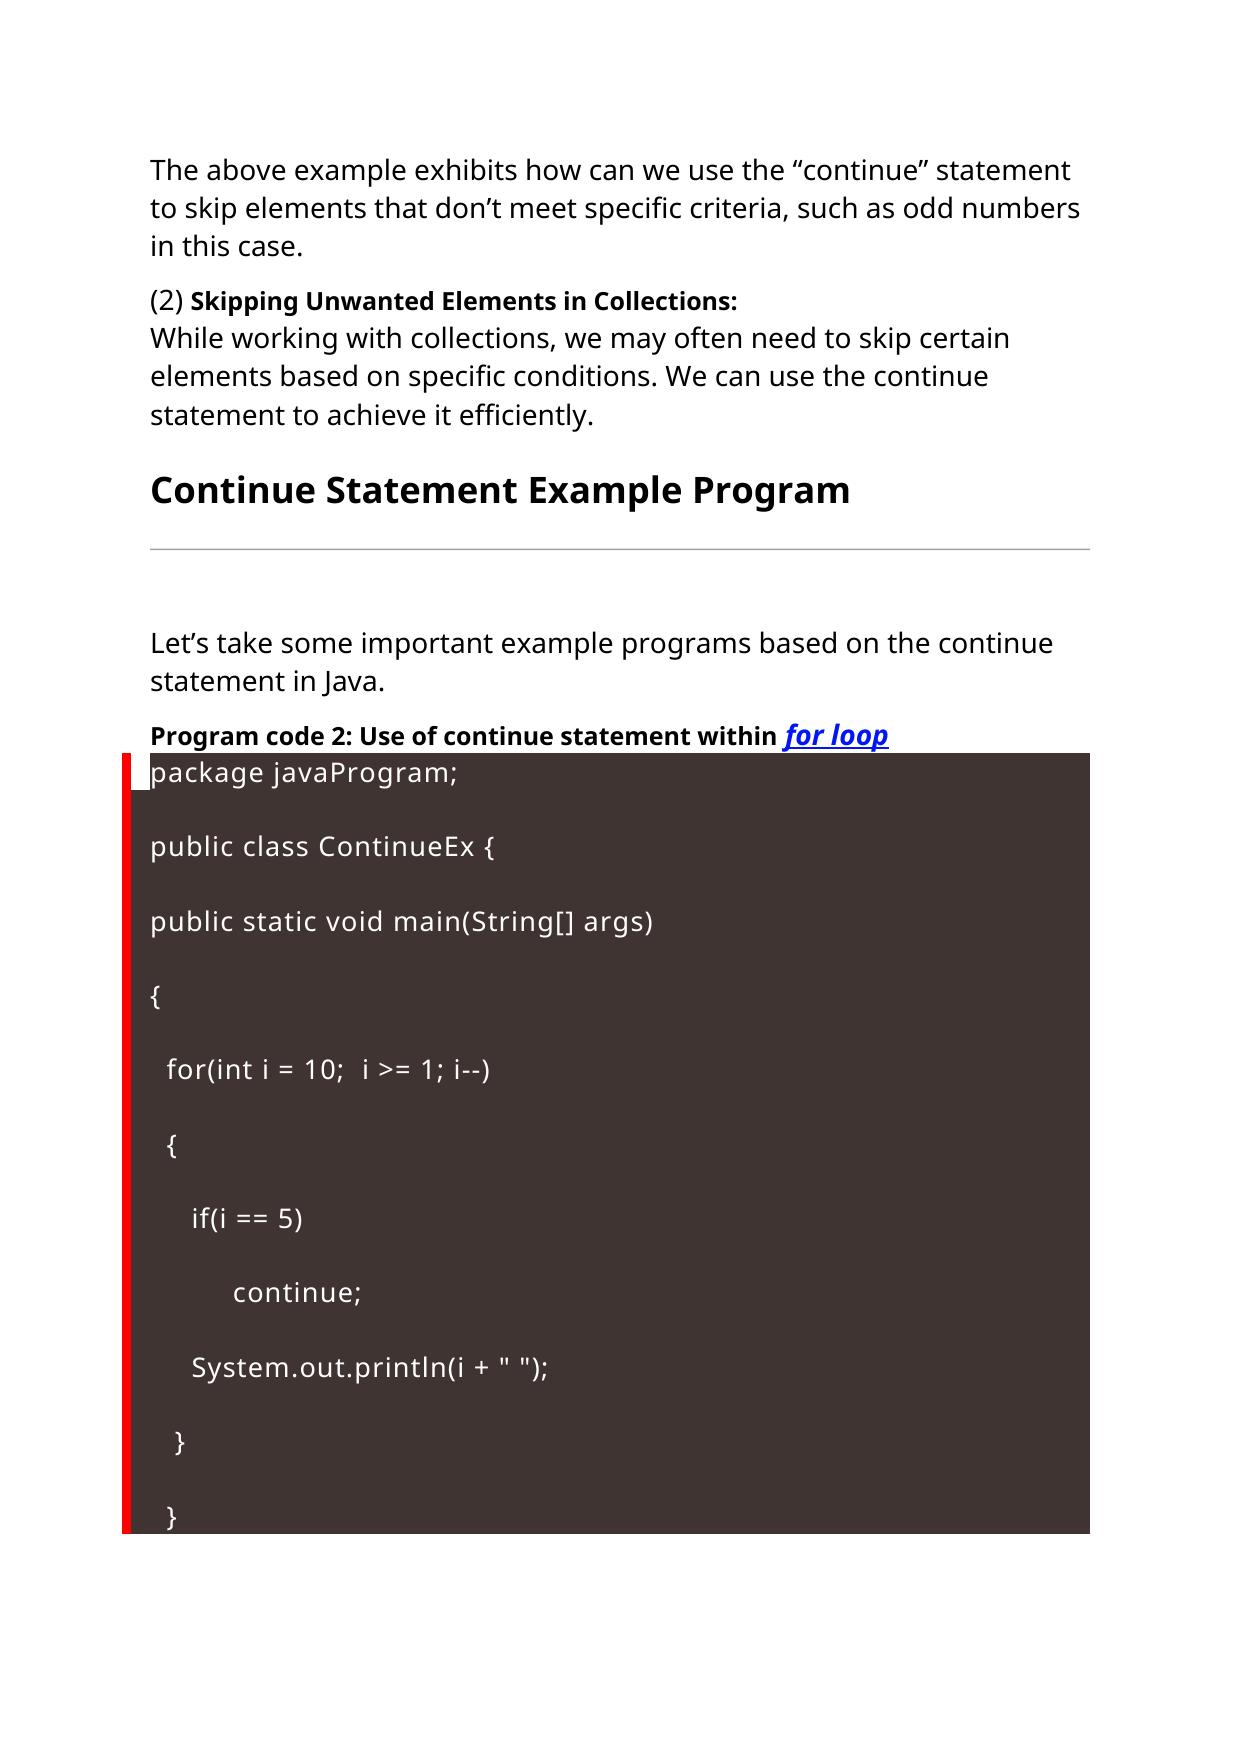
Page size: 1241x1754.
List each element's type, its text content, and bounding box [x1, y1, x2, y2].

text Program code 2: Use of continue statement within for loop [150, 715, 1090, 753]
text } [131, 1423, 1090, 1459]
text public class ContinueEx { [131, 828, 1090, 864]
text for(int i = 10; i >= 1; i--) [131, 1051, 1090, 1088]
text { [131, 1125, 1090, 1162]
subtitle Continue Statement Example Program [150, 464, 1090, 514]
text } [131, 1497, 1090, 1534]
text continue; [131, 1274, 1090, 1311]
text if(i == 5) [131, 1199, 1090, 1236]
text While working with collections, we may often need to skip certain elements based on specific conditions. We can use the continue statement to achieve it efficiently. [150, 318, 1090, 433]
text The above example exhibits how can we use the “continue” statement to skip elements that don’t meet specific criteria, such as odd numbers in this case. [150, 150, 1090, 265]
text package javaProgram; [150, 753, 1090, 790]
text public static void main(String[] args) [131, 902, 1090, 939]
text (2) Skipping Unwanted Elements in Collections: [150, 280, 1090, 318]
text { [131, 976, 1090, 1013]
text Let’s take some important example programs based on the continue statement in Java. [150, 623, 1090, 700]
text System.out.println(i + " "); [131, 1348, 1090, 1385]
